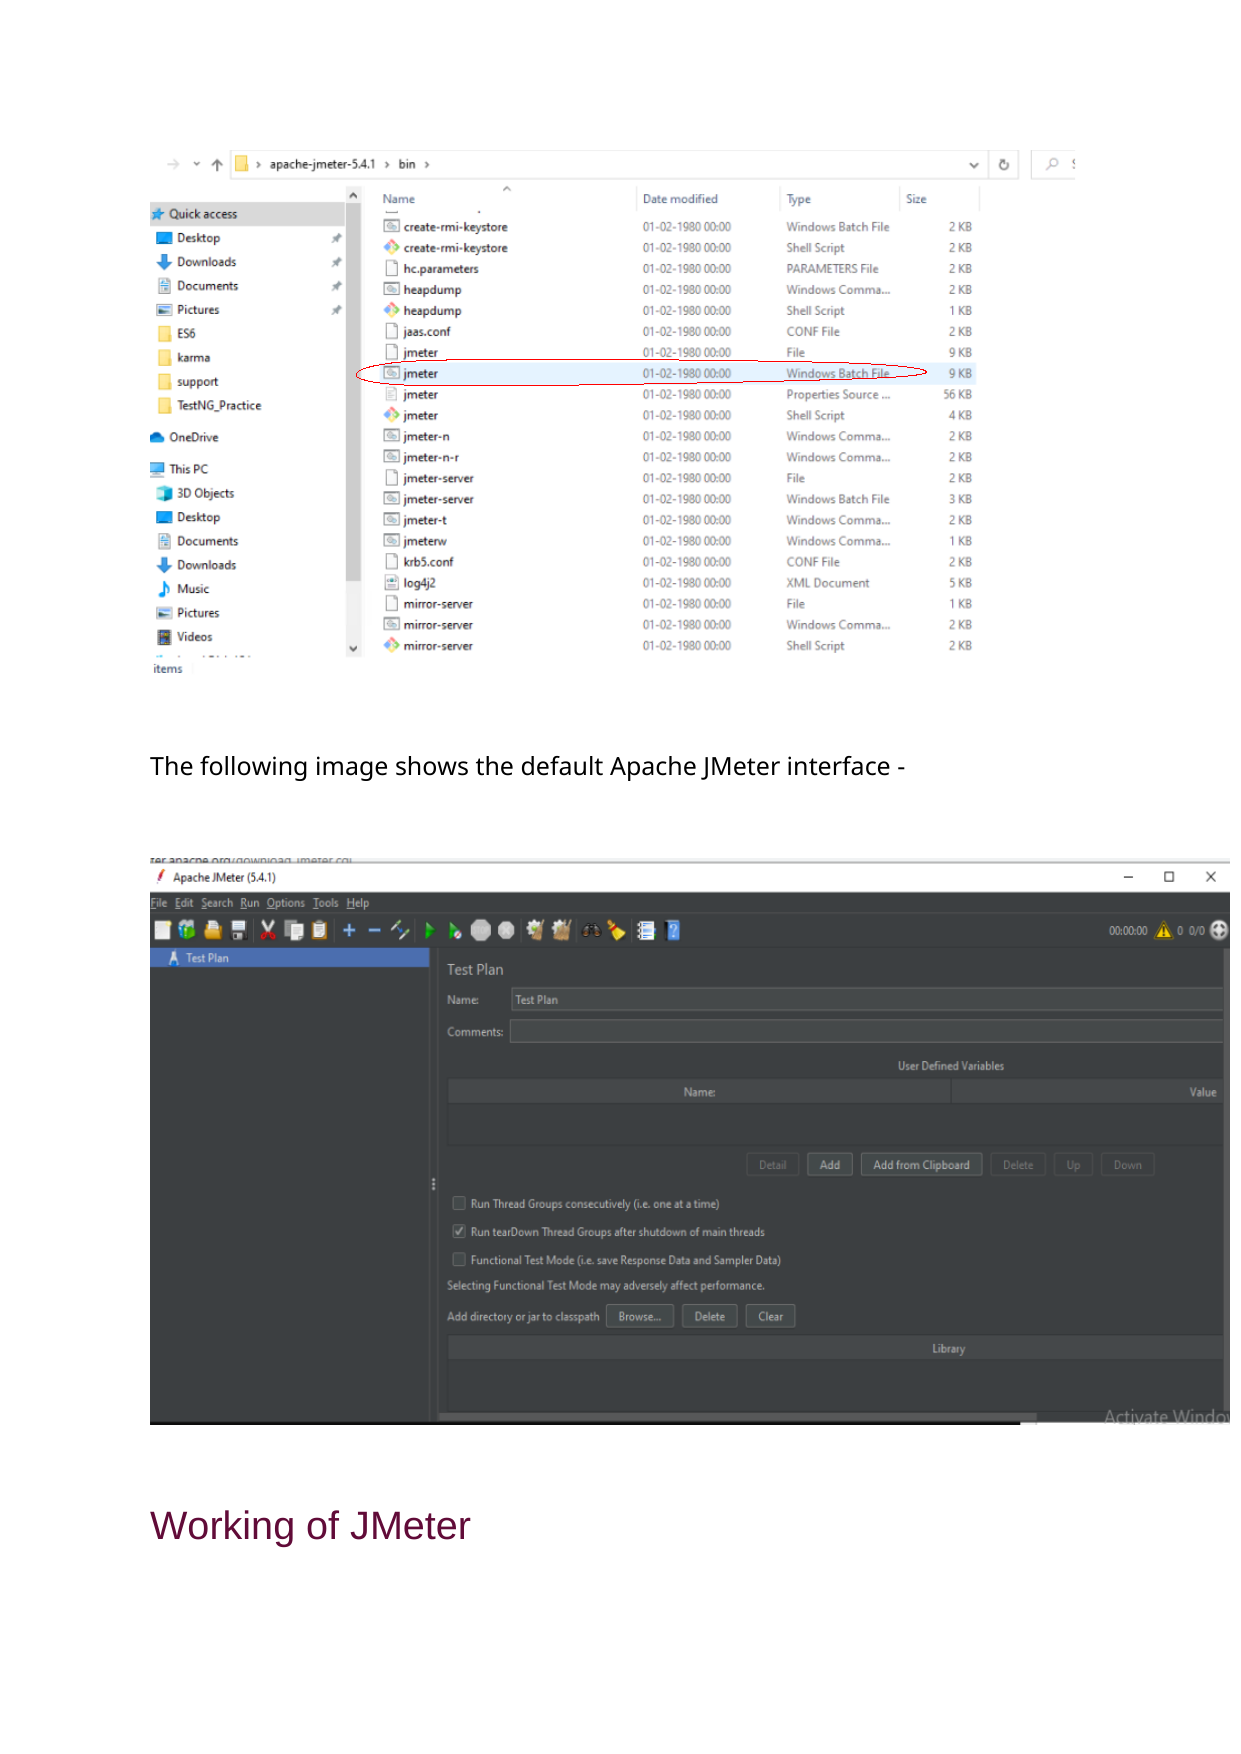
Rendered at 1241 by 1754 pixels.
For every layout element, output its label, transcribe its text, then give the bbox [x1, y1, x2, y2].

picture [150, 858, 1230, 1425]
picture [150, 150, 1075, 678]
text Working of JMeter [150, 1502, 1090, 1548]
text The following image shows the default Apache JMeter interface - [150, 743, 1090, 783]
